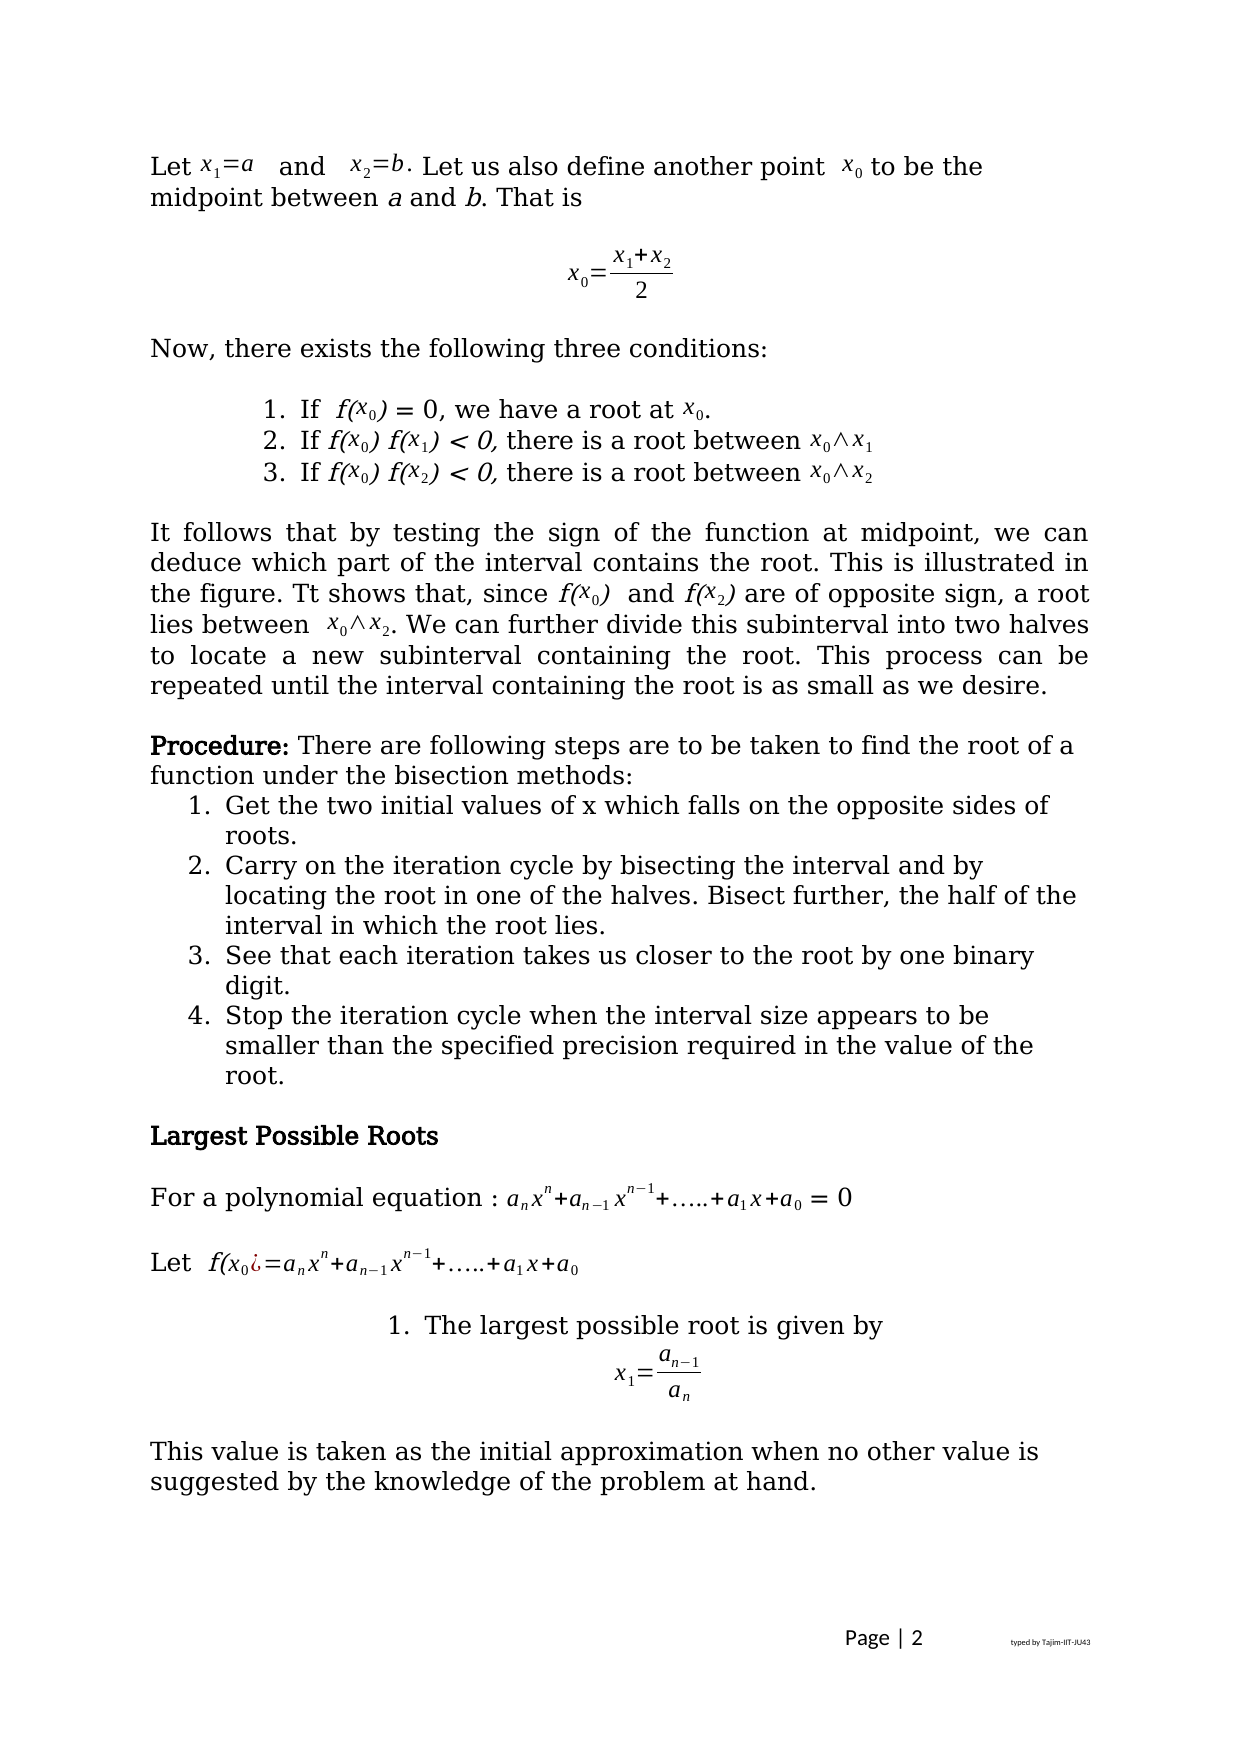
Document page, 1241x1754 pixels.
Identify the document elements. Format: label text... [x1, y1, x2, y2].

list The largest possible root is given by [187, 1309, 1090, 1406]
text It follows that by testing the sign of the function at midpoint, we can deduce which part of the interval contains the root. This is illustrated in the figure. Tt shows that, since f() and f() are of opposite sign, a root lies between . We can further divide this subinterval into two halves to locate a new subinterval containing the root. This process can be repeated until the interval containing the root is as small as we desire. [150, 517, 1090, 699]
list If f() = 0, we have a root at . [262, 393, 1090, 424]
text This value is taken as the initial approximation when no other value is suggested by the knowledge of the problem at hand. [150, 1436, 1090, 1496]
text Now, there exists the following three conditions: [150, 333, 1090, 363]
subtitle Procedure: There are following steps are to be taken to find the root of a function under the bisection methods: [150, 729, 1090, 789]
text Largest Possible Roots [150, 1119, 1090, 1149]
list Stop the iteration cycle when the interval size appears to be smaller than the specified precision required in the value of the root. [187, 999, 1090, 1089]
text Let f( [150, 1244, 1090, 1279]
text For a polynomial equation : = 0 [150, 1179, 1090, 1214]
text Let and Let us also define another point to be the midpoint between a and b. That is [150, 150, 1090, 211]
list Carry on the iteration cycle by bisecting the interval and by locating the root in one of the halves. Bisect further, the half of the interval in which the root lies. [187, 849, 1090, 939]
list If f() f() < 0, there is a root between [262, 424, 1090, 456]
list See that each iteration takes us closer to the root by one binary digit. [187, 939, 1090, 999]
list If f() f() < 0, there is a root between [262, 456, 1090, 487]
list Get the two initial values of x which falls on the opposite sides of roots. [187, 789, 1090, 849]
